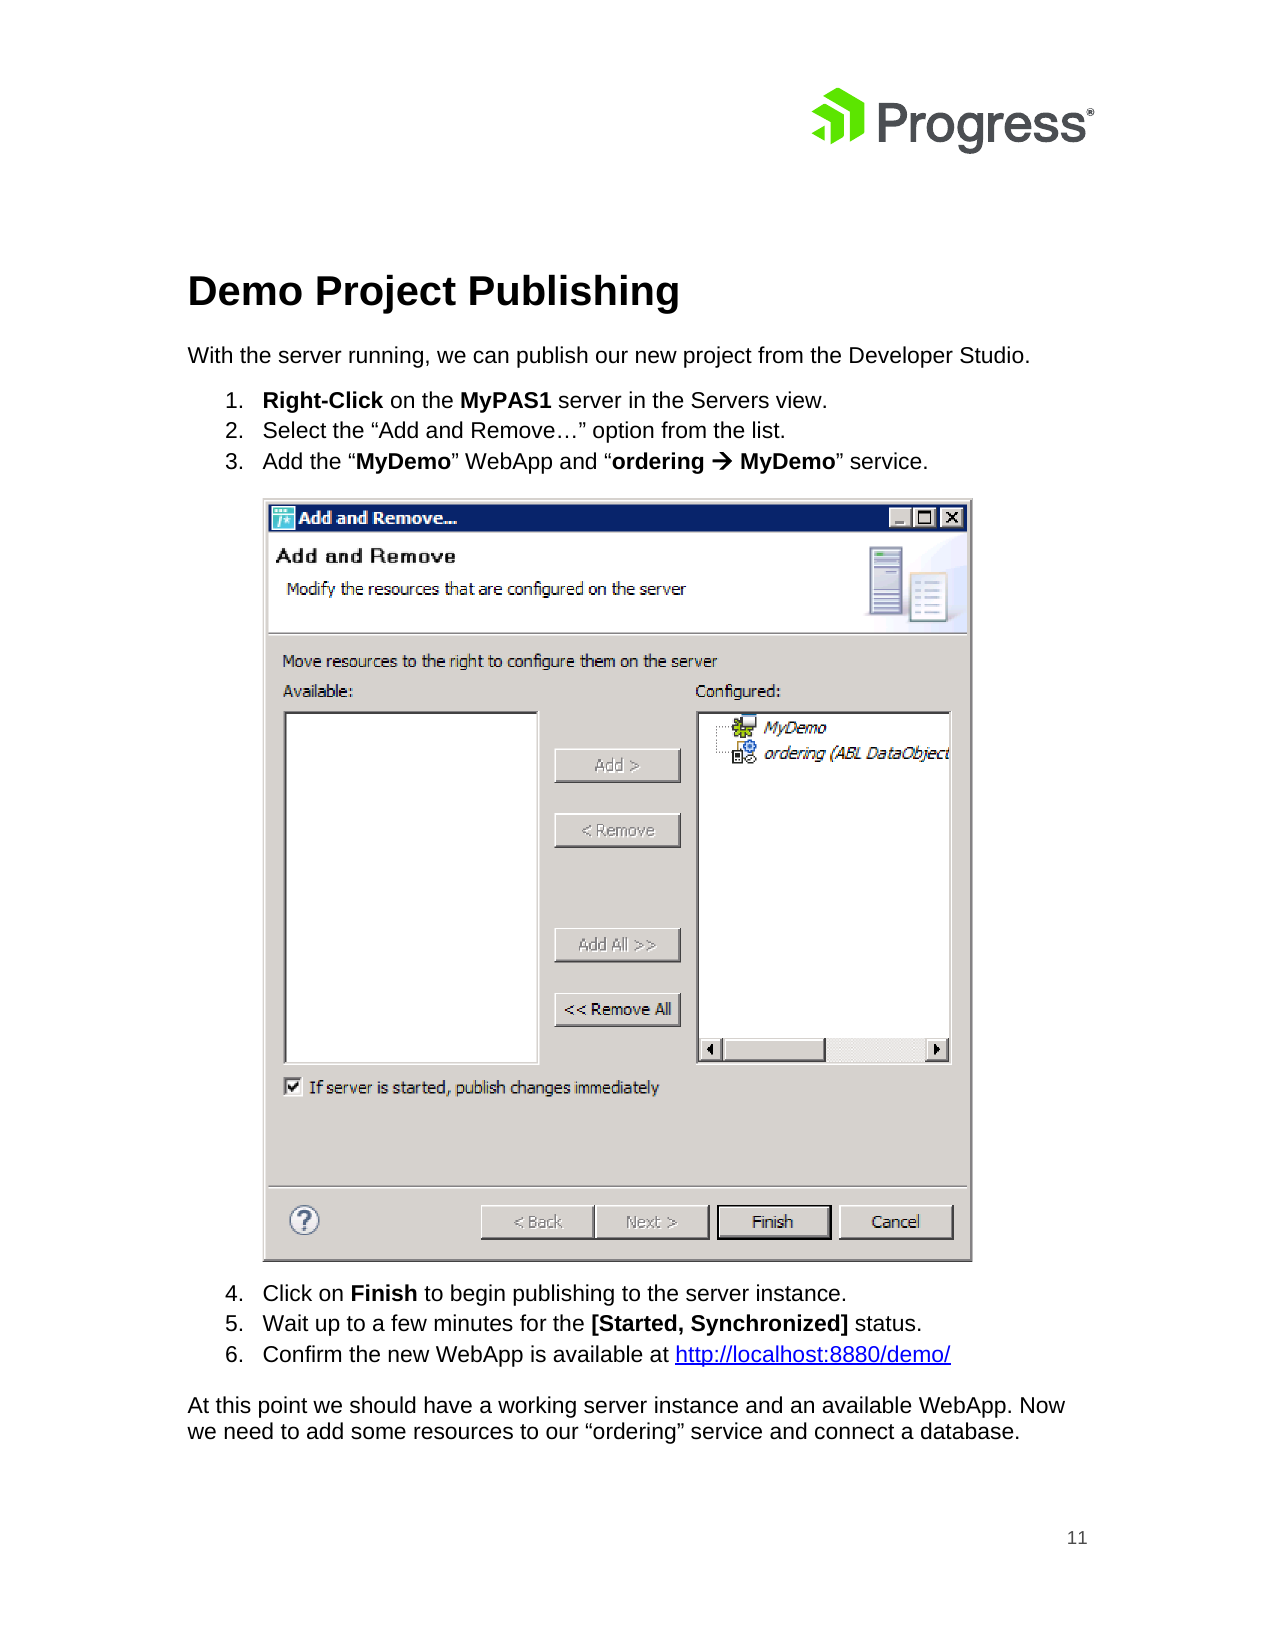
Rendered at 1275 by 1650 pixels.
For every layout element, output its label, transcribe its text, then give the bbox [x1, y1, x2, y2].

list Right-Click on the MyPAS1 server in the Servers view. [225, 387, 1087, 414]
list Add the “MyDemo” WebApp and “ordering MyDemo” service. [225, 448, 1087, 474]
list Click on Finish to begin publishing to the server instance. [225, 1280, 1087, 1306]
list Confirm the new WebApp is available at http://localhost:8880/demo/ [225, 1341, 1087, 1367]
list Select the “Add and Remove…” option from the list. [225, 417, 1087, 444]
subtitle Demo Project Publishing [187, 266, 1087, 314]
text At this point we should have a working server instance and an available WebApp. Now we need to add some resources to our “ordering” service and connect a database. [187, 1392, 1087, 1444]
text With the server running, we can publish our new project from the Developer Studio. [187, 342, 1087, 368]
list Wait up to a few minutes for the [Started, Synchronized] status. [225, 1310, 1087, 1337]
picture [262, 498, 973, 1262]
